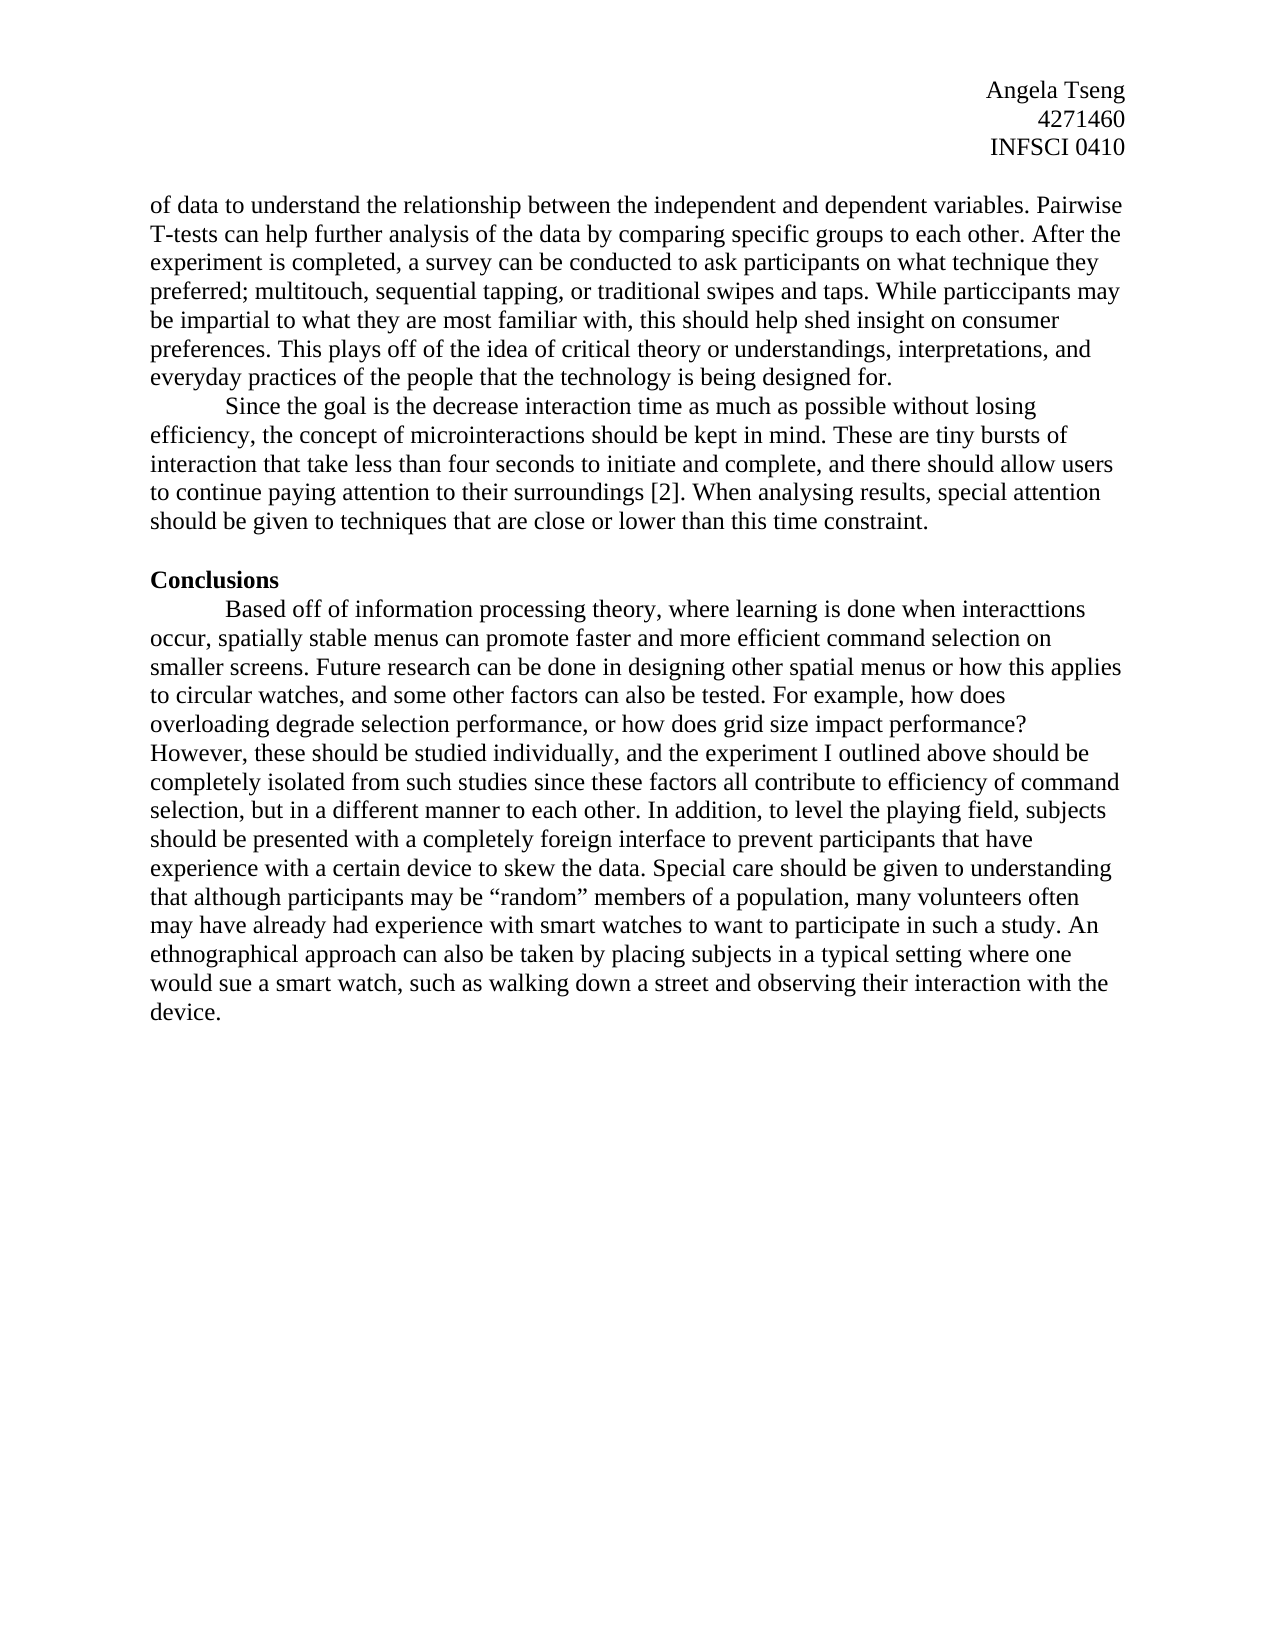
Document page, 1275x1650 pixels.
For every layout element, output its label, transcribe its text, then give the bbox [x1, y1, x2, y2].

text Since the goal is the decrease interaction time as much as possible without losing efficiency, the concept of microinteractions should be kept in mind. These are tiny bursts of interaction that take less than four seconds to initiate and complete, and there should allow users to continue paying attention to their surroundings [2]. When analysing results, special attention should be given to techniques that are close or lower than this time constraint. [150, 391, 1125, 535]
text Based off of information processing theory, where learning is done when interacttions occur, spatially stable menus can promote faster and more efficient command selection on smaller screens. Future research can be done in designing other spatial menus or how this applies to circular watches, and some other factors can also be tested. For example, how does overloading degrade selection performance, or how does grid size impact performance? However, these should be studied individually, and the experiment I outlined above should be completely isolated from such studies since these factors all contribute to efficiency of command selection, but in a different manner to each other. In addition, to level the playing field, subjects should be presented with a completely foreign interface to prevent participants that have experience with a certain device to skew the data. Special care should be given to understanding that although participants may be “random” members of a population, many volunteers often may have already had experience with smart watches to want to participate in such a study. An ethnographical approach can also be taken by placing subjects in a typical setting where one would sue a smart watch, such as walking down a street and observing their interaction with the device. [150, 594, 1125, 1026]
text Conclusions [150, 566, 1125, 594]
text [150, 190, 1125, 391]
